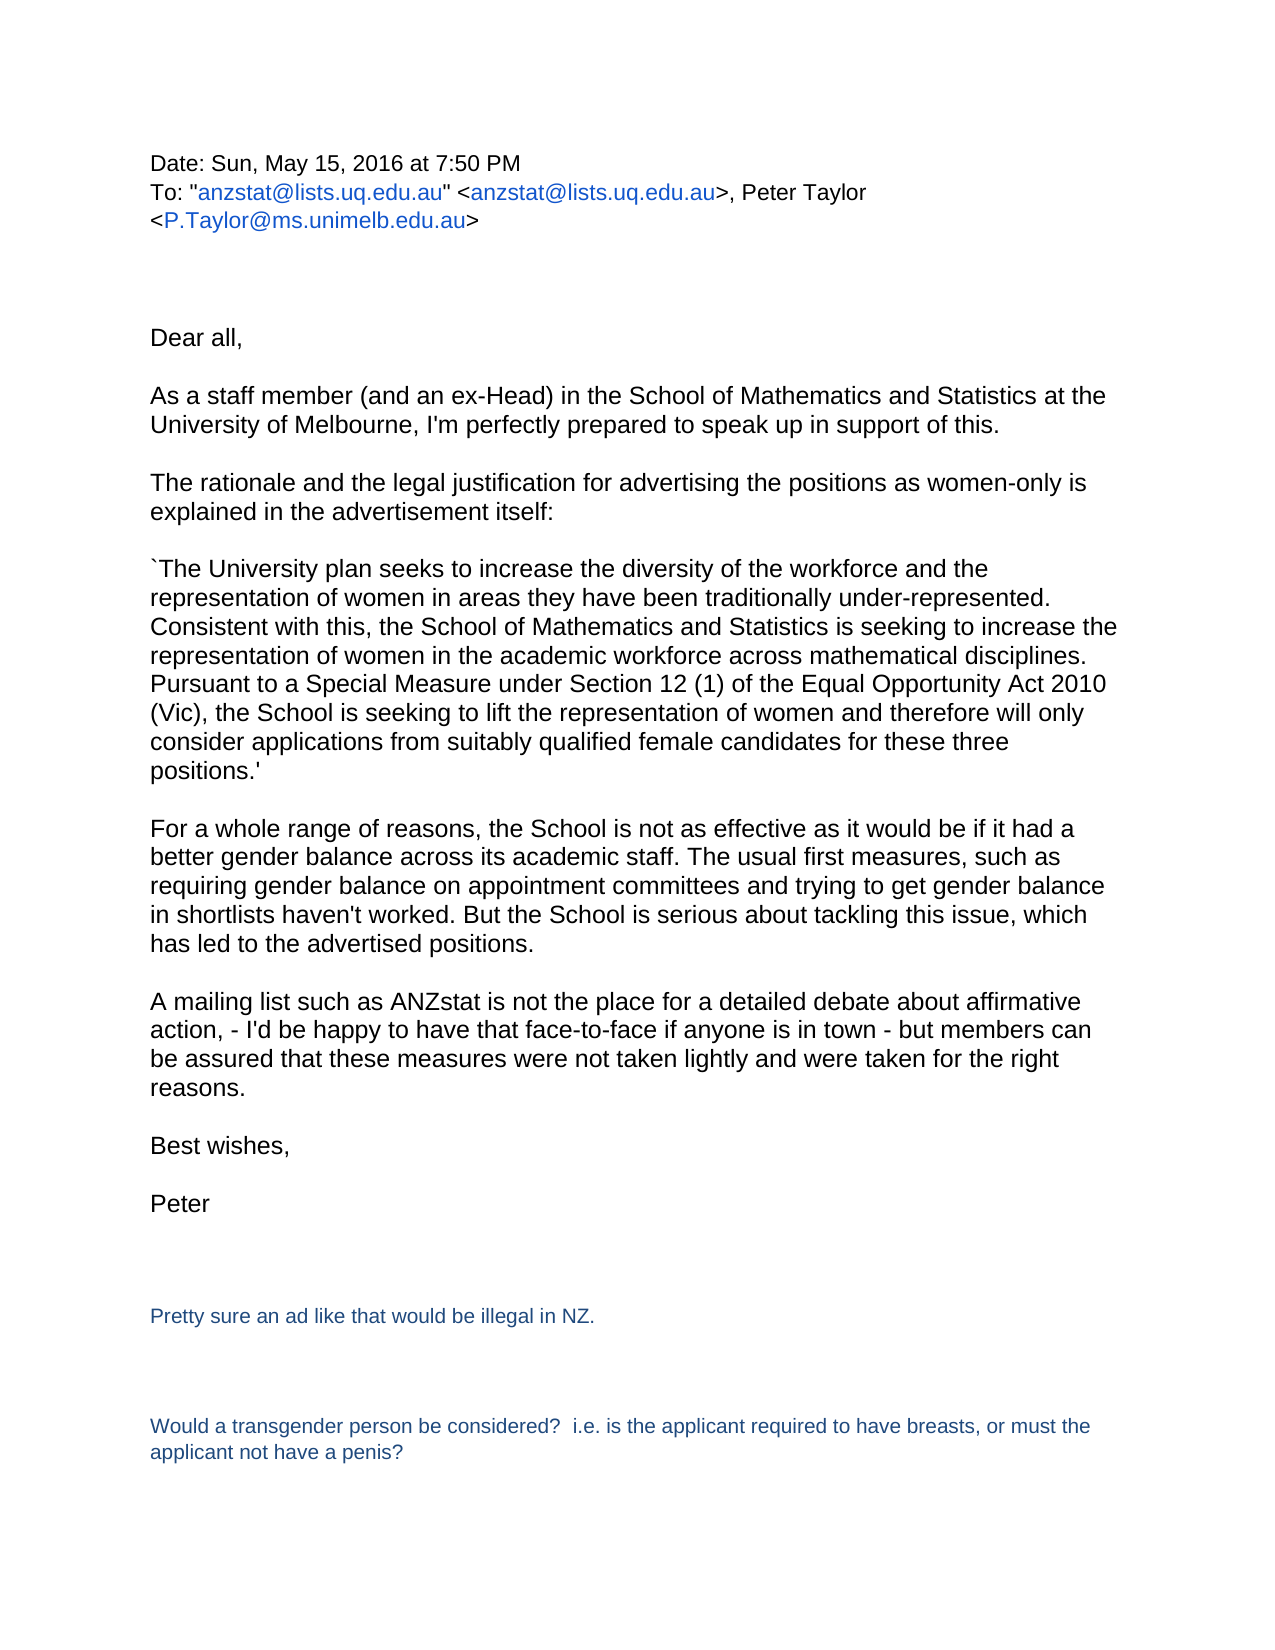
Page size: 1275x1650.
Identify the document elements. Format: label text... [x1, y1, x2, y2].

text A mailing list such as ANZstat is not the place for a detailed debate about affirmative action, - I'd be happy to have that face-to-face if anyone is in town - but members can be assured that these measures were not taken lightly and were taken for the right reasons. [150, 987, 1125, 1102]
text For a whole range of reasons, the School is not as effective as it would be if it had a better gender balance across its academic staff. The usual first measures, such as requiring gender balance on appointment committees and trying to get gender balance in shortlists haven't worked. But the School is serious about tackling this issue, which has led to the advertised positions. [150, 814, 1125, 957]
text `The University plan seeks to increase the diversity of the workforce and the representation of women in areas they have been traditionally under-represented. Consistent with this, the School of Mathematics and Statistics is seeking to increase the representation of women in the academic workforce across mathematical disciplines. Pursuant to a Special Measure under Section 12 (1) of the Equal Opportunity Act 2010 (Vic), the School is seeking to lift the representation of women and therefore will only consider applications from suitably qualified female candidates for these three positions.' [150, 554, 1125, 784]
text Pretty sure an ad like that would be illegal in NZ. [150, 1304, 1125, 1328]
text Dear all, [150, 323, 1125, 352]
text Best wishes, [150, 1131, 1125, 1159]
text As a staff member (and an ex-Head) in the School of Mathematics and Statistics at the University of Melbourne, I'm perfectly prepared to speak up in support of this. [150, 381, 1125, 439]
text Would a transgender person be considered? i.e. is the applicant required to have breasts, or must the applicant not have a penis? [150, 1414, 1125, 1464]
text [150, 150, 1125, 292]
text Peter [150, 1189, 1125, 1217]
text The rationale and the legal justification for advertising the positions as women-only is explained in the advertisement itself: [150, 468, 1125, 525]
